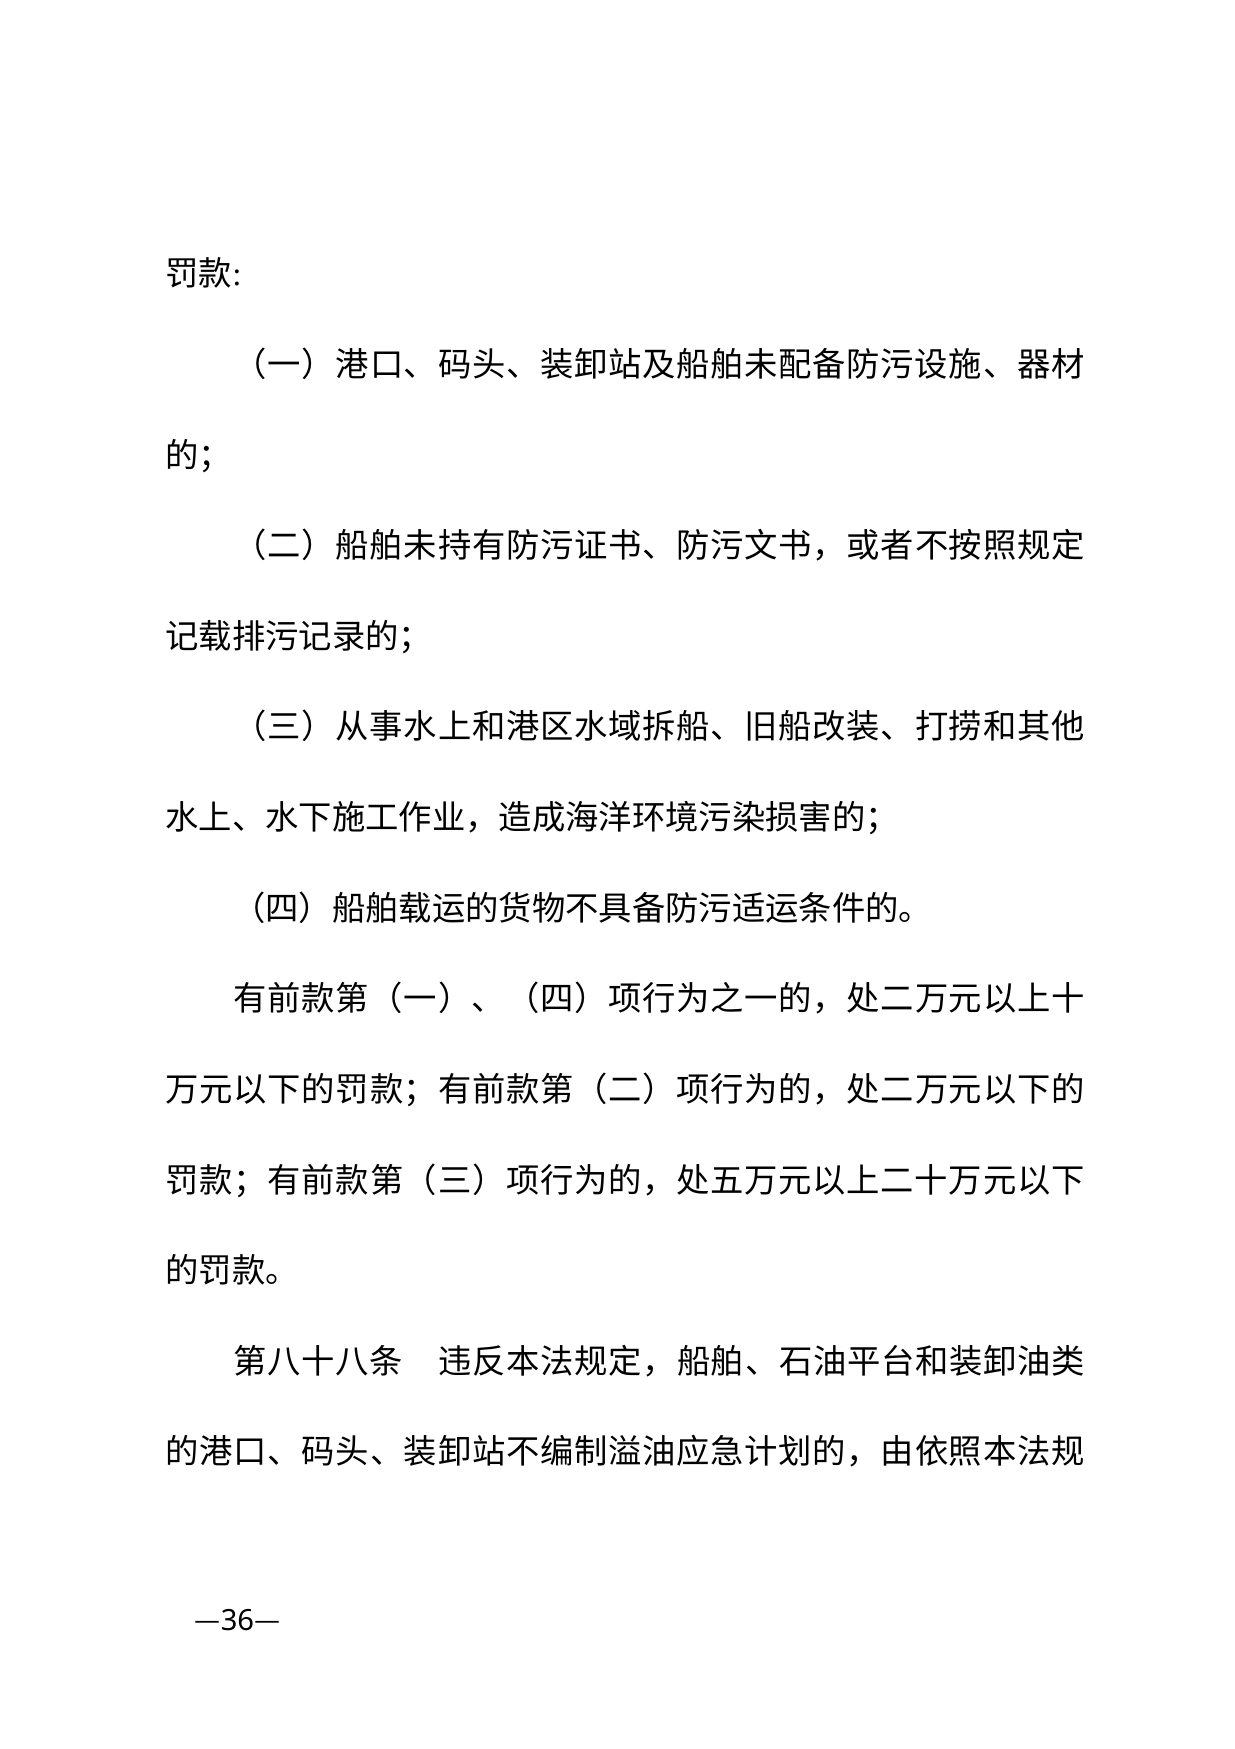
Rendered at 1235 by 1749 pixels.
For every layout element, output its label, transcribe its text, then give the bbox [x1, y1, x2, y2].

text （二）船舶未持有防污证书、防污文书，或者不按照规定记载排污记录的； [165, 498, 1087, 679]
text （四）船舶载运的货物不具备防污适运条件的。 [165, 860, 1087, 951]
text （三）从事水上和港区水域拆船、旧船改装、打捞和其他水上、水下施工作业，造成海洋环境污染损害的； [165, 679, 1087, 860]
text 有前款第（一）、（四）项行为之一的，处二万元以上十万元以下的罚款；有前款第（二）项行为的，处二万元以下的罚款；有前款第（三）项行为的，处五万元以上二十万元以下的罚款。 [165, 951, 1087, 1313]
text （一）港口、码头、装卸站及船舶未配备防污设施、器材的； [165, 317, 1087, 498]
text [165, 226, 1087, 317]
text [165, 1313, 1087, 1495]
